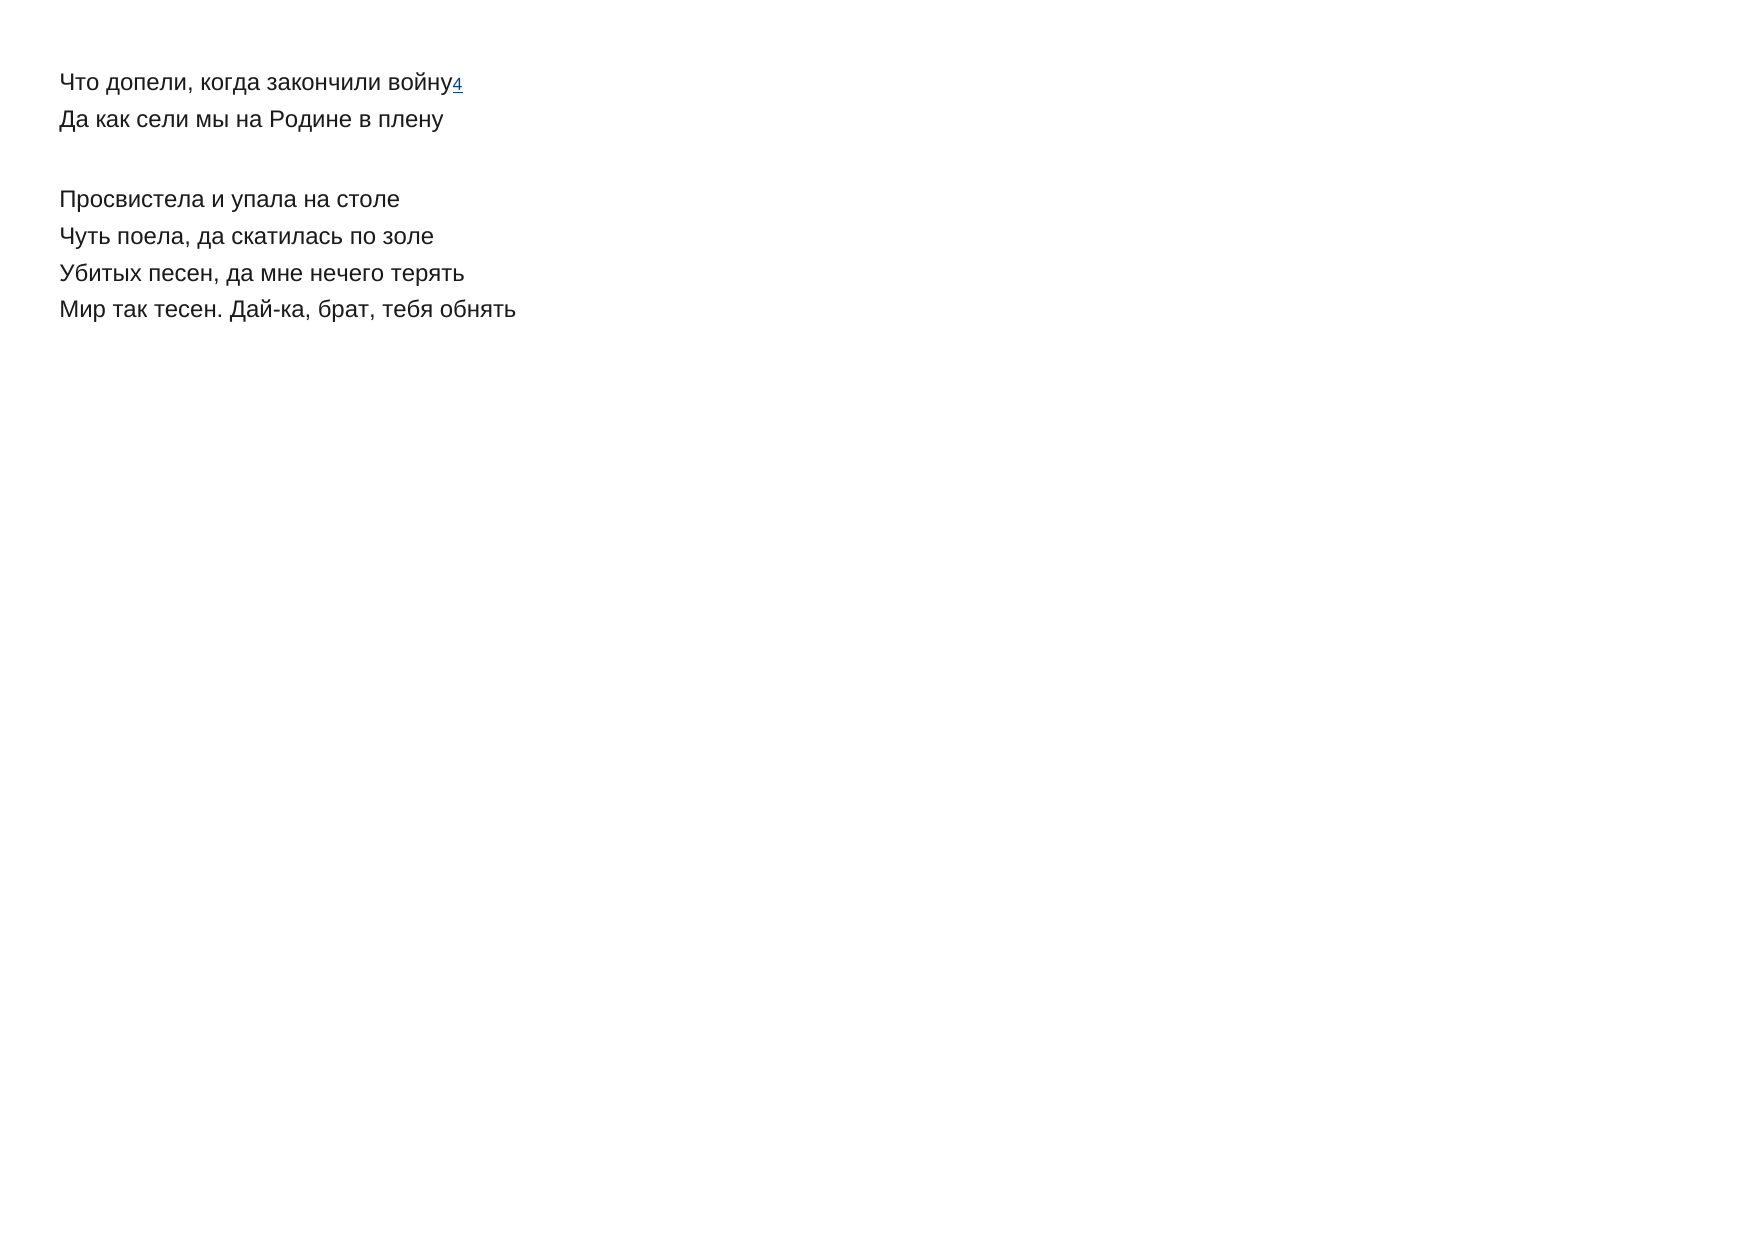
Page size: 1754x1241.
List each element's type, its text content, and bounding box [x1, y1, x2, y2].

text Мир так тесен. Дай-ка, брат, тебя обнять [59, 286, 1695, 323]
text Убитых песен, да мне нечего терять [59, 249, 1695, 286]
text Да как сели мы на Родине в плену [59, 96, 1695, 132]
text Чуть поела, да скатилась по золе [59, 213, 1695, 249]
text Что допели, когда закончили войну4 [59, 59, 1695, 96]
text Просвистела и упала на столе [59, 176, 1695, 213]
